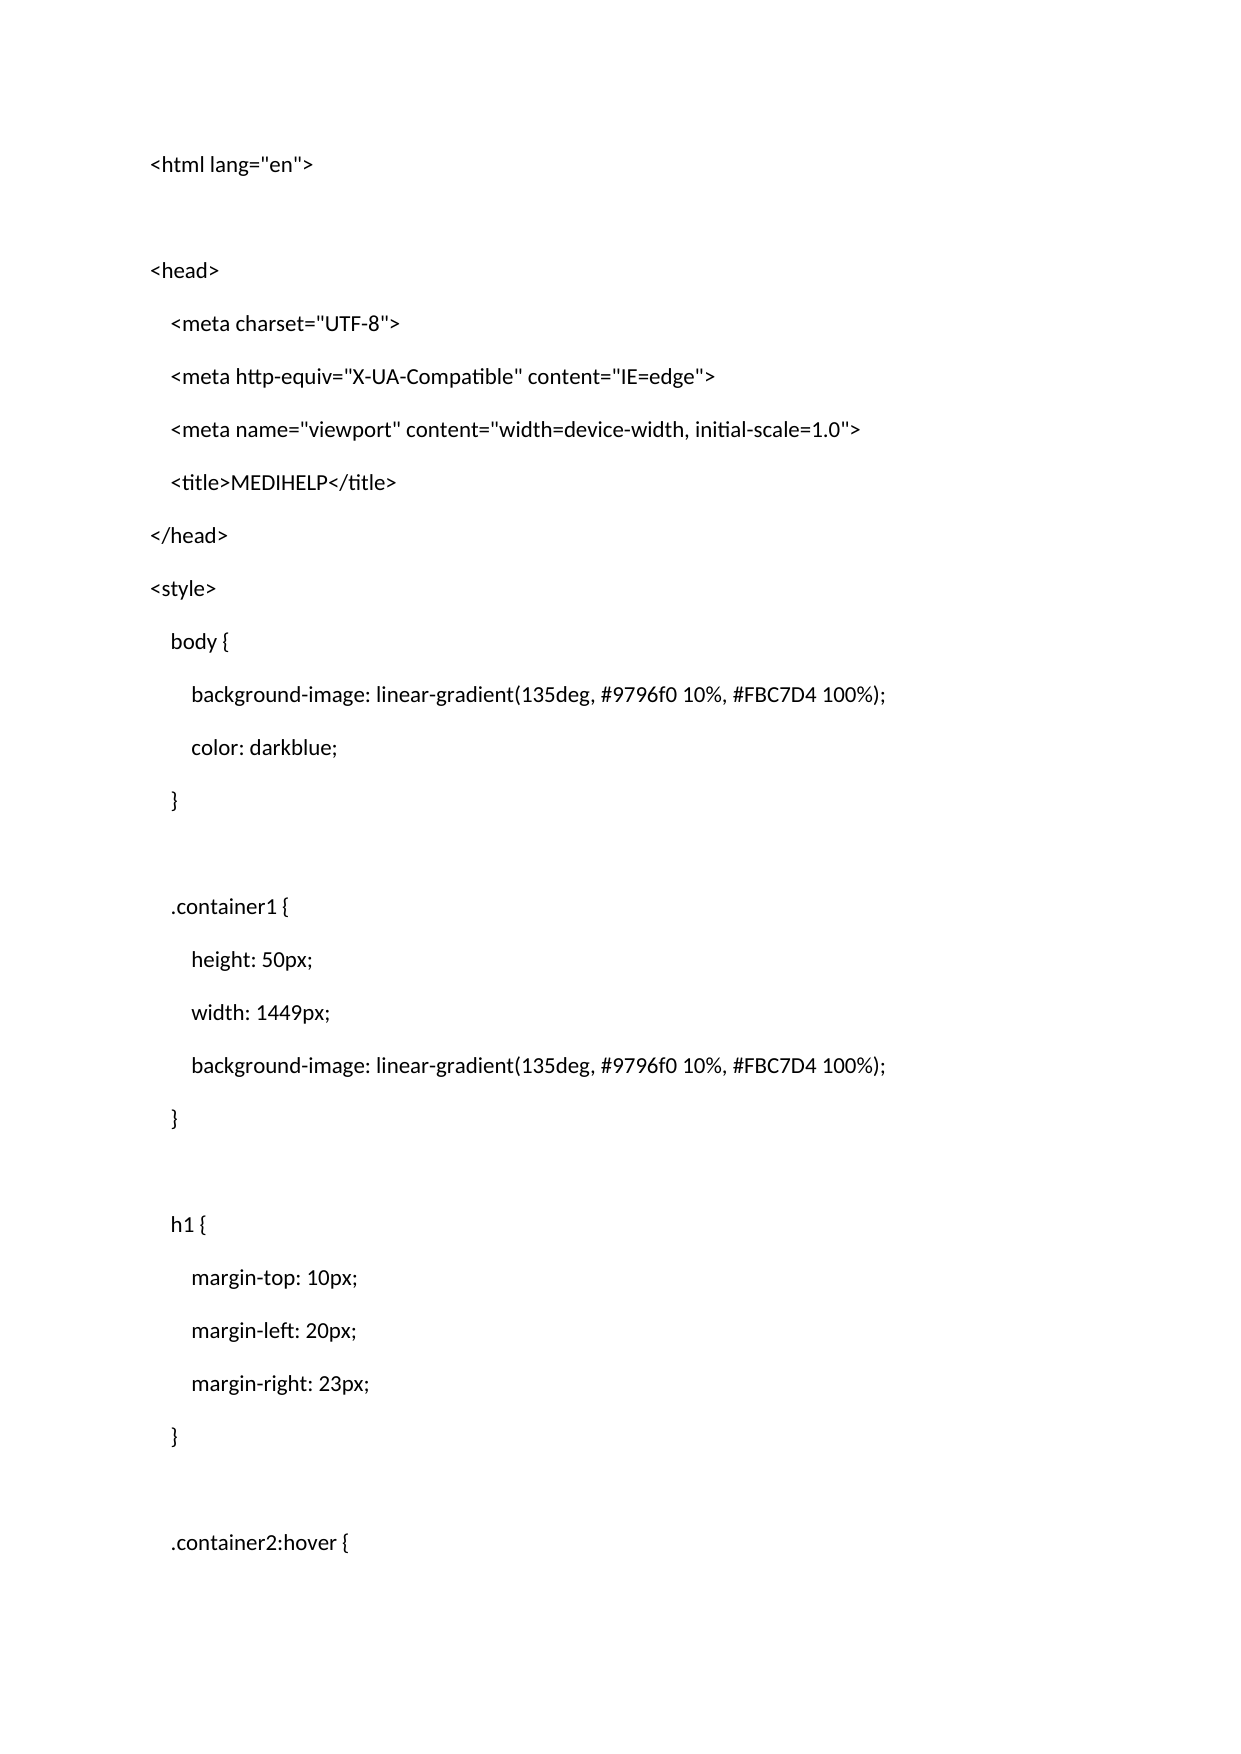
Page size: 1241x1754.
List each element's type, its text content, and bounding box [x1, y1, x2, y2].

text color: darkblue; [150, 733, 1090, 761]
text <style> [150, 574, 1090, 602]
text } [150, 1422, 1090, 1451]
text background-image: linear-gradient(135deg, #9796f0 10%, #FBC7D4 100%); [150, 680, 1090, 708]
text } [150, 786, 1090, 814]
text <head> [150, 256, 1090, 284]
text body { [150, 627, 1090, 655]
text margin-left: 20px; [150, 1316, 1090, 1344]
text <meta http-equiv="X-UA-Compatible" content="IE=edge"> [150, 362, 1090, 390]
text .container1 { [150, 892, 1090, 920]
text h1 { [150, 1210, 1090, 1238]
text height: 50px; [150, 945, 1090, 973]
text <meta name="viewport" content="width=device-width, initial-scale=1.0"> [150, 415, 1090, 443]
text background-image: linear-gradient(135deg, #9796f0 10%, #FBC7D4 100%); [150, 1051, 1090, 1079]
text width: 1449px; [150, 998, 1090, 1026]
text <meta charset="UTF-8"> [150, 309, 1090, 337]
text </head> [150, 521, 1090, 549]
text } [150, 1104, 1090, 1132]
text .container2:hover { [150, 1528, 1090, 1557]
text margin-right: 23px; [150, 1369, 1090, 1397]
text <title>MEDIHELP</title> [150, 468, 1090, 496]
text margin-top: 10px; [150, 1263, 1090, 1291]
text <html lang="en"> [150, 150, 1090, 178]
